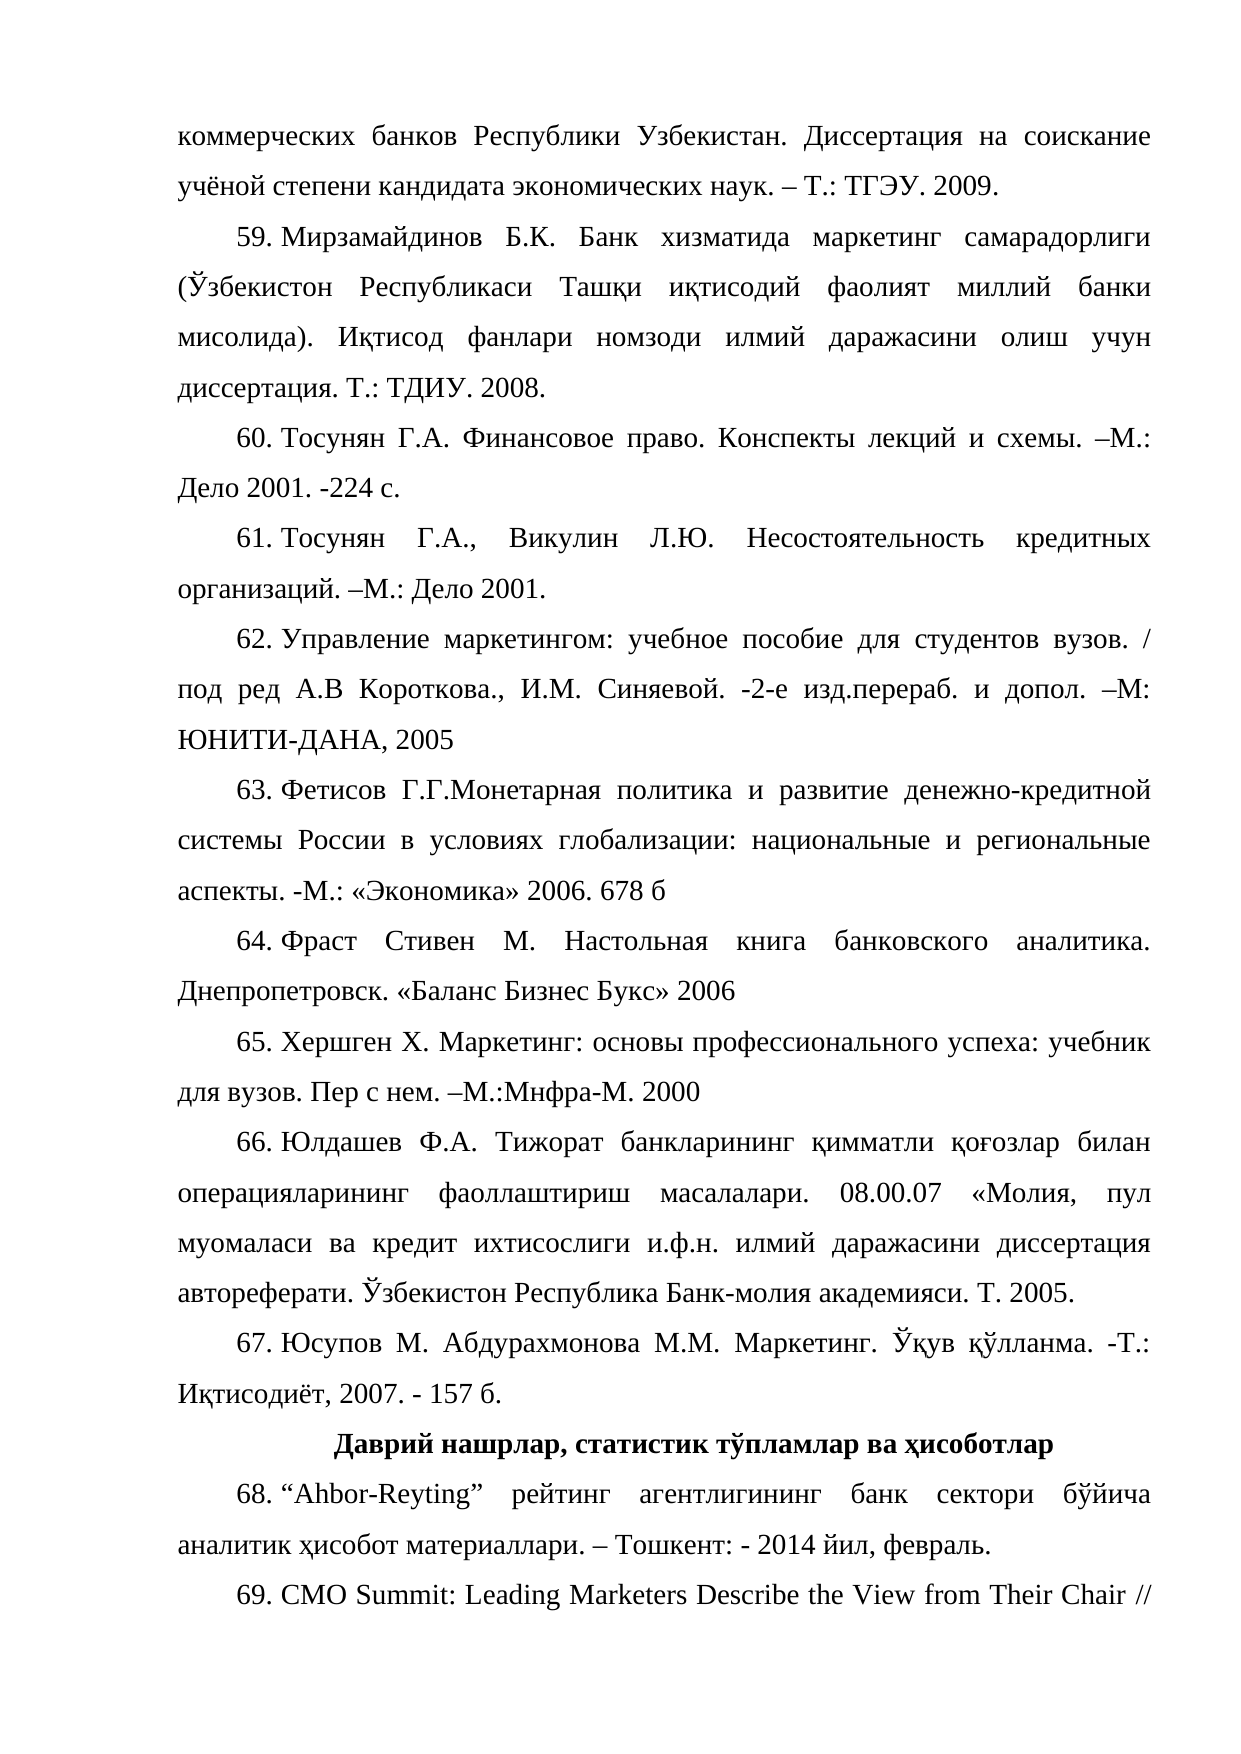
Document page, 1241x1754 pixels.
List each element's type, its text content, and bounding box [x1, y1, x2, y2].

list Мирзамайдинов Б.К. Банк хизматида маркетинг самарадорлиги (Ўзбекистон Республикаси Ташқи иқтисодий фаолият миллий банки мисолида). Иқтисод фанлари номзоди илмий даражасини олиш учун диссертация. Т.: ТДИУ. 2008. [177, 219, 1152, 403]
list Тосунян Г.А., Викулин Л.Ю. Несостоятельность кредитных организаций. –М.: Дело 2001. [177, 521, 1152, 604]
list Тосунян Г.А. Финансовое право. Конспекты лекций и схемы. –М.: Дело 2001. -224 с. [177, 420, 1152, 504]
list Фетисов Г.Г.Монетарная политика и развитие денежно-кредитной системы России в условиях глобализации: национальные и региональные аспекты. -М.: «Экономика» 2006. 678 б [177, 772, 1152, 906]
text Даврий нашрлар, статистик тўпламлар ва ҳисоботлар [177, 1426, 1152, 1460]
list Хершген Х. Маркетинг: основы профессионального успеха: учебник для вузов. Пер с нем. –М.:Мнфра-М. 2000 [177, 1024, 1152, 1108]
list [177, 1577, 1152, 1611]
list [177, 118, 1152, 202]
list “Ahbor-Reyting” рейтинг агентлигининг банк сектори бўйича аналитик ҳисобот материаллари. – Тошкент: - 2014 йил, февраль. [177, 1477, 1152, 1560]
list Управление маркетингом: учебное пособие для студентов вузов. / под ред А.В Короткова., И.М. Синяевой. -2-е изд.перераб. и допол. –М: ЮНИТИ-ДАНА, 2005 [177, 621, 1152, 755]
list Юсупов М. Абдурахмонова М.М. Маркетинг. Ўқув қўлланма. -Т.: Иқтисодиёт, 2007. - 157 б. [177, 1326, 1152, 1409]
list Юлдашев Ф.А. Тижорат банкларининг қимматли қоғозлар билан операцияларининг фаоллаштириш масалалари. 08.00.07 «Молия, пул муомаласи ва кредит ихтисослиги и.ф.н. илмий даражасини диссертация автореферати. Ўзбекистон Республика Банк-молия академияси. Т. 2005. [177, 1124, 1152, 1309]
list Фраст Стивен М. Настольная книга банковского аналитика. Днепропетровск. «Баланс Бизнес Букс» 2006 [177, 923, 1152, 1007]
